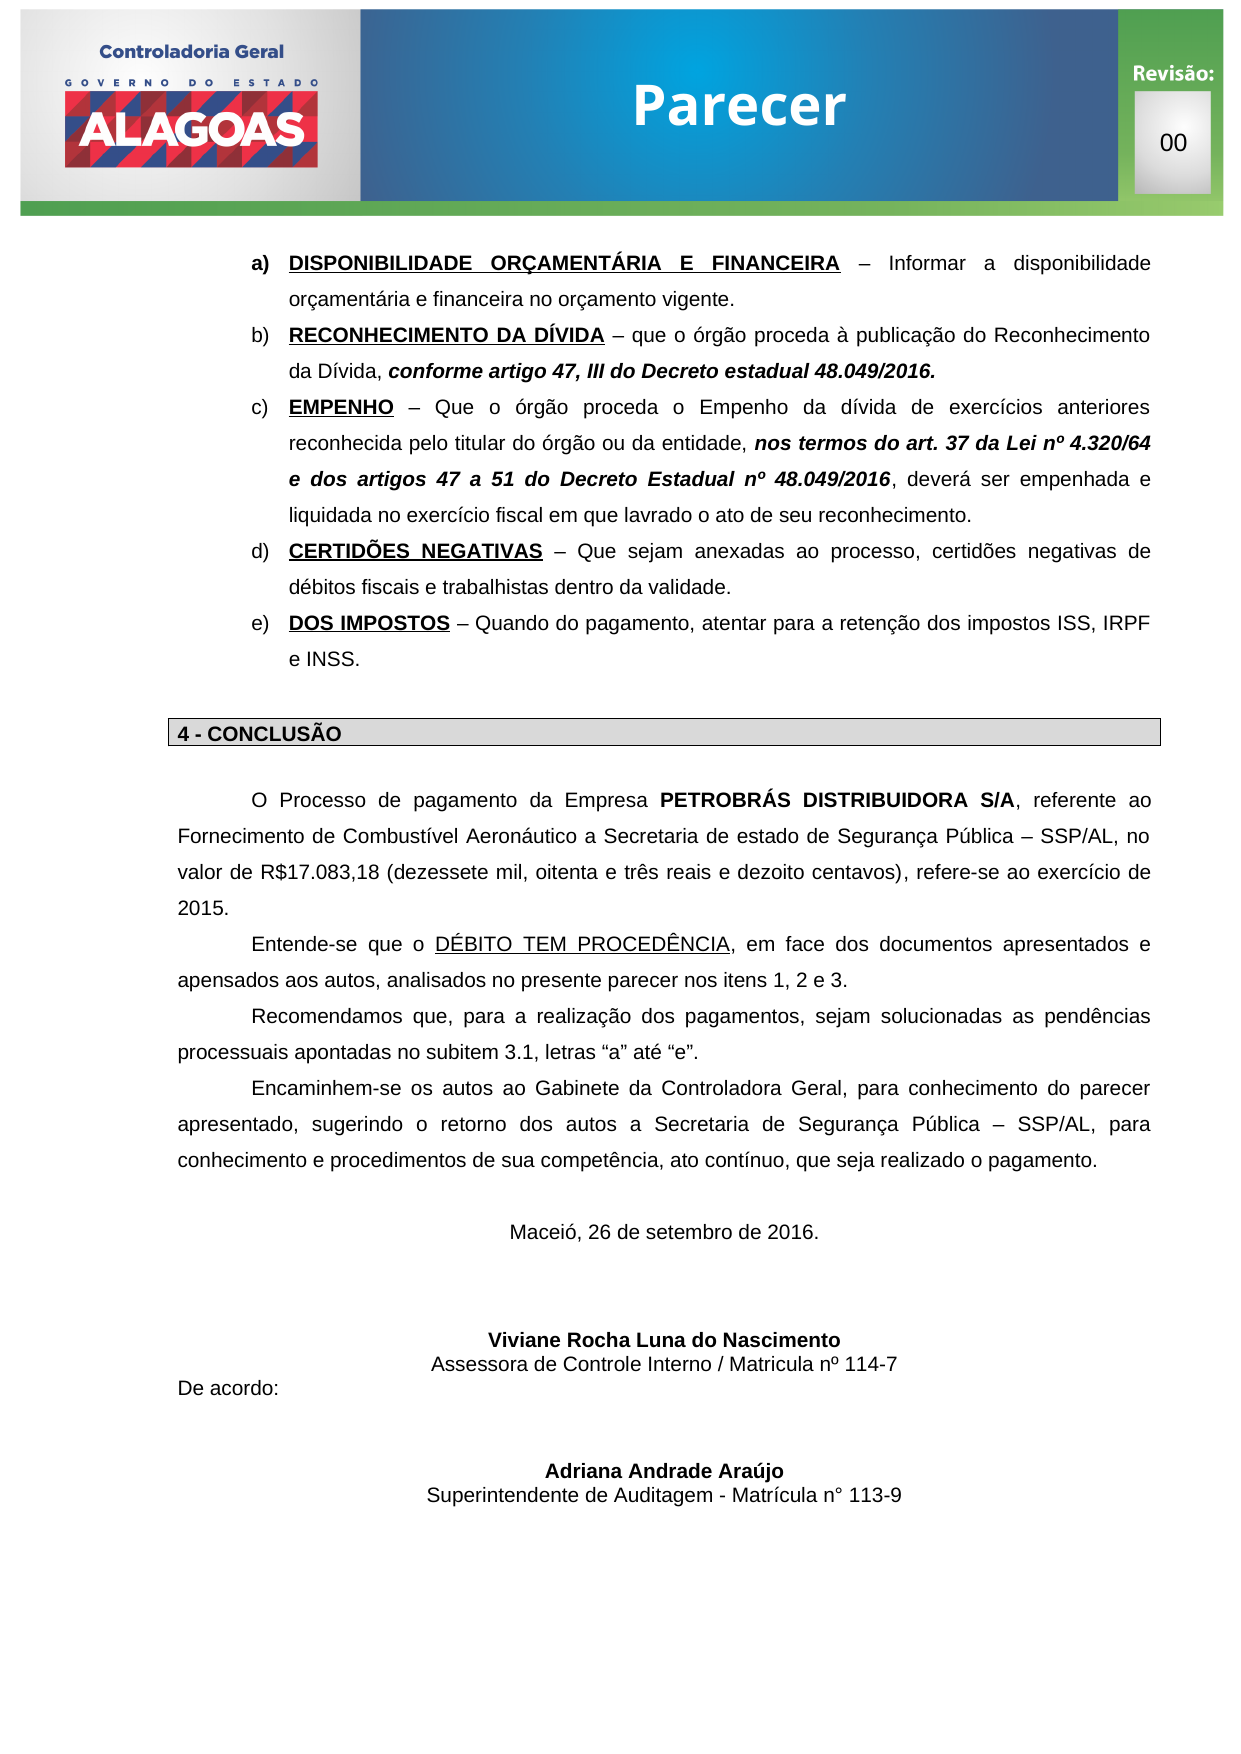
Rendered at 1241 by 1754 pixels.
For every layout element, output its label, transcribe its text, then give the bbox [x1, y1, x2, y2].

list CERTIDÕES NEGATIVAS – Que sejam anexadas ao processo, certidões negativas de débitos fiscais e trabalhistas dentro da validade. [251, 538, 1152, 598]
text Entende-se que o DÉBITO TEM PROCEDÊNCIA, em face dos documentos apresentados e apensados aos autos, analisados no presente parecer nos itens 1, 2 e 3. [177, 932, 1152, 992]
text Maceió, 26 de setembro de 2016. [177, 1219, 1152, 1243]
list EMPENHO – Que o órgão proceda o Empenho da dívida de exercícios anteriores reconhecida pelo titular do órgão ou da entidade, nos termos do art. 37 da Lei nº 4.320/64 e dos artigos 47 a 51 do Decreto Estadual nº 48.049/2016, deverá ser empenhada e liquidada no exercício fiscal em que lavrado o ato de seu reconhecimento. [251, 395, 1152, 527]
text Assessora de Controle Interno / Matricula nº 114-7 [177, 1351, 1152, 1375]
text O Processo de pagamento da Empresa PETROBRÁS DISTRIBUIDORA S/A, referente ao Fornecimento de Combustível Aeronáutico a Secretaria de estado de Segurança Pública – SSP/AL, no valor de R$17.083,18 (dezessete mil, oitenta e três reais e dezoito centavos), refere-se ao exercício de 2015. [177, 788, 1152, 920]
text 4 - CONCLUSÃO [169, 719, 1160, 745]
text De acordo: [177, 1375, 1152, 1399]
picture [20, 9, 1224, 216]
list DOS IMPOSTOS – Quando do pagamento, atentar para a retenção dos impostos ISS, IRPF e INSS. [251, 610, 1152, 670]
text Recomendamos que, para a realização dos pagamentos, sejam solucionadas as pendências processuais apontadas no subitem 3.1, letras “a” até “e”. [177, 1004, 1152, 1064]
text Adriana Andrade Araújo [177, 1459, 1152, 1483]
text Viviane Rocha Luna do Nascimento [177, 1327, 1152, 1351]
list RECONHECIMENTO DA DÍVIDA – que o órgão proceda à publicação do Reconhecimento da Dívida, conforme artigo 47, III do Decreto estadual 48.049/2016. [251, 323, 1152, 383]
list DISPONIBILIDADE ORÇAMENTÁRIA E FINANCEIRA – Informar a disponibilidade orçamentária e financeira no orçamento vigente. [251, 251, 1152, 311]
text Encaminhem-se os autos ao Gabinete da Controladora Geral, para conhecimento do parecer apresentado, sugerindo o retorno dos autos a Secretaria de Segurança Pública – SSP/AL, para conhecimento e procedimentos de sua competência, ato contínuo, que seja realizado o pagamento. [177, 1076, 1152, 1172]
text Superintendente de Auditagem - Matrícula n° 113-9 [177, 1483, 1152, 1507]
